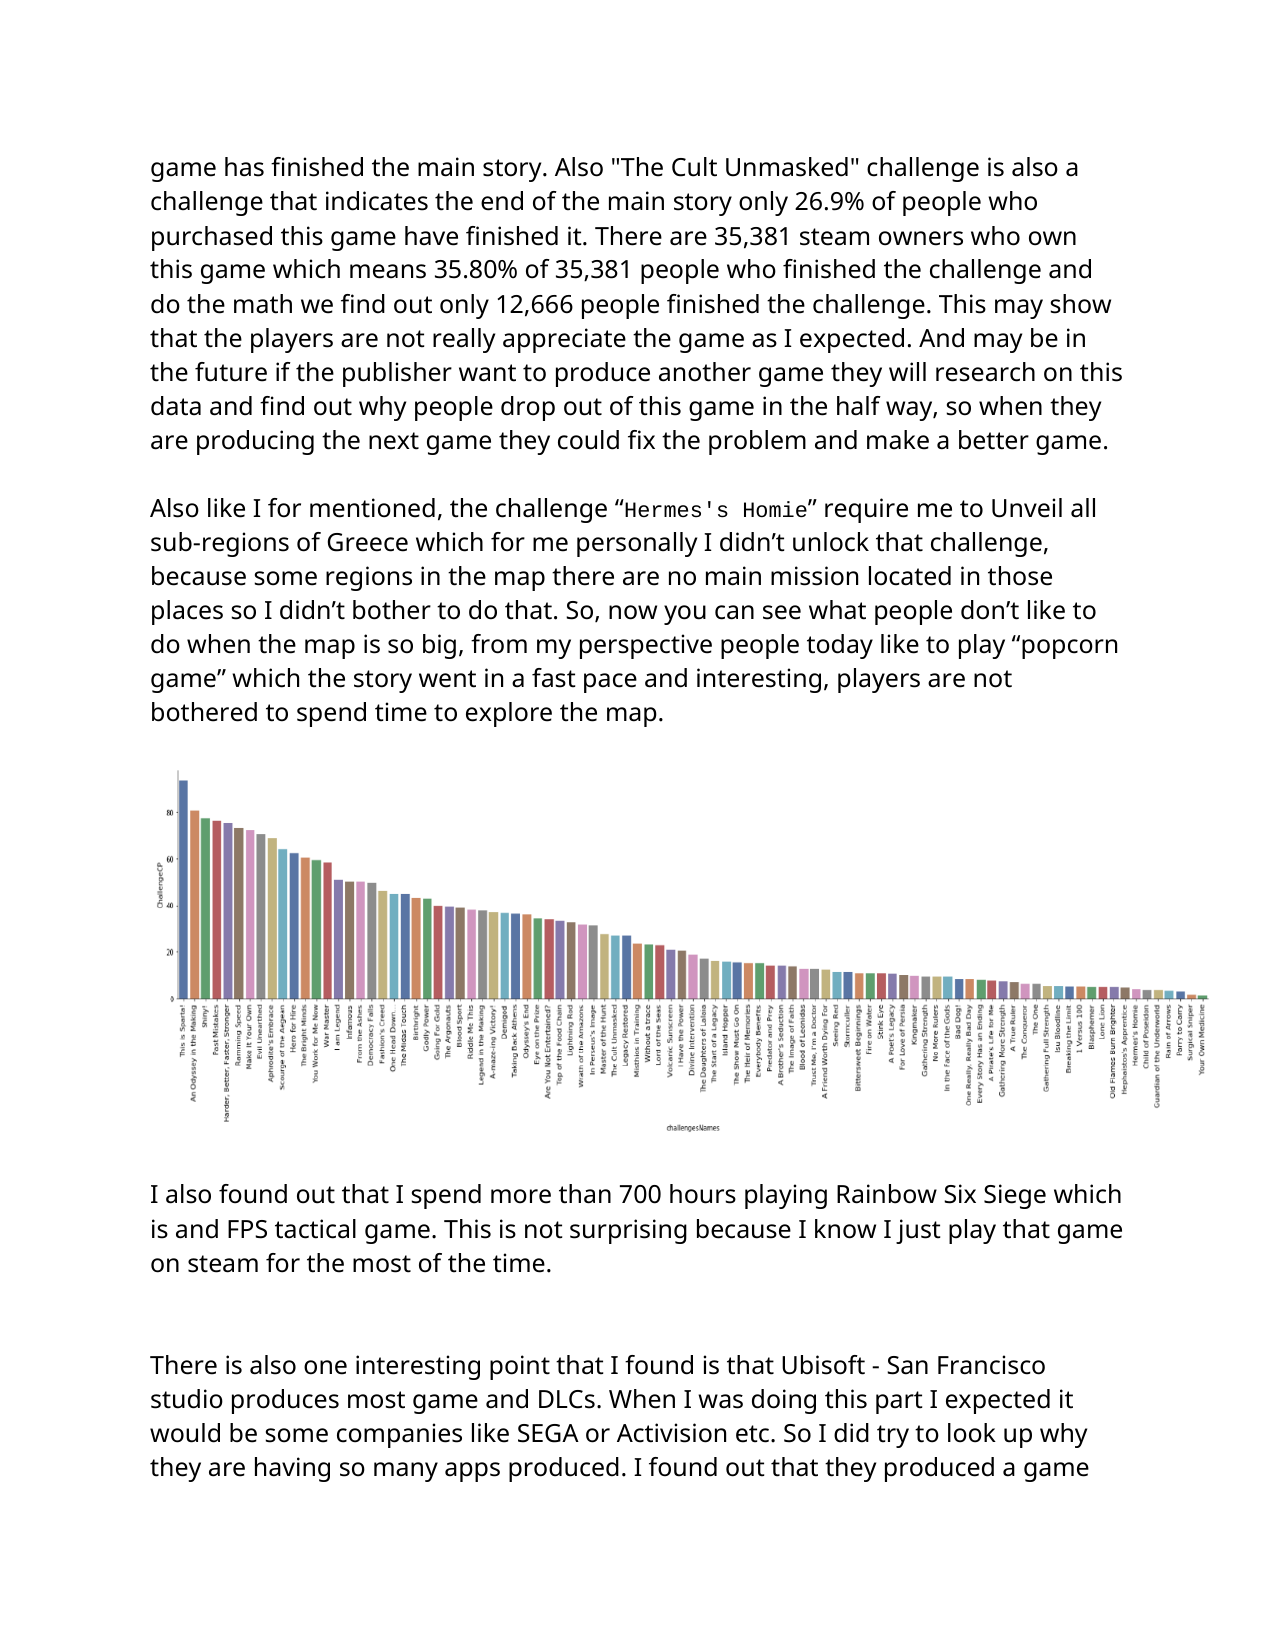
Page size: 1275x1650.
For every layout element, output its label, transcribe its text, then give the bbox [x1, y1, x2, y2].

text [150, 150, 1125, 457]
text I also found out that I spend more than 700 hours playing Rainbow Six Siege which is and FPS tactical game. This is not surprising because I know I just play that game on steam for the most of the time. [150, 1177, 1125, 1279]
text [150, 1347, 1125, 1484]
picture [150, 763, 1232, 1144]
text Also like I for mentioned, the challenge “Hermes's Homie” require me to Unveil all sub-regions of Greece which for me personally I didn’t unlock that challenge, because some regions in the map there are no main mission located in those places so I didn’t bother to do that. So, now you can see what people don’t like to do when the map is so big, from my perspective people today like to play “popcorn game” which the story went in a fast pace and interesting, players are not bothered to spend time to explore the map. [150, 491, 1125, 729]
